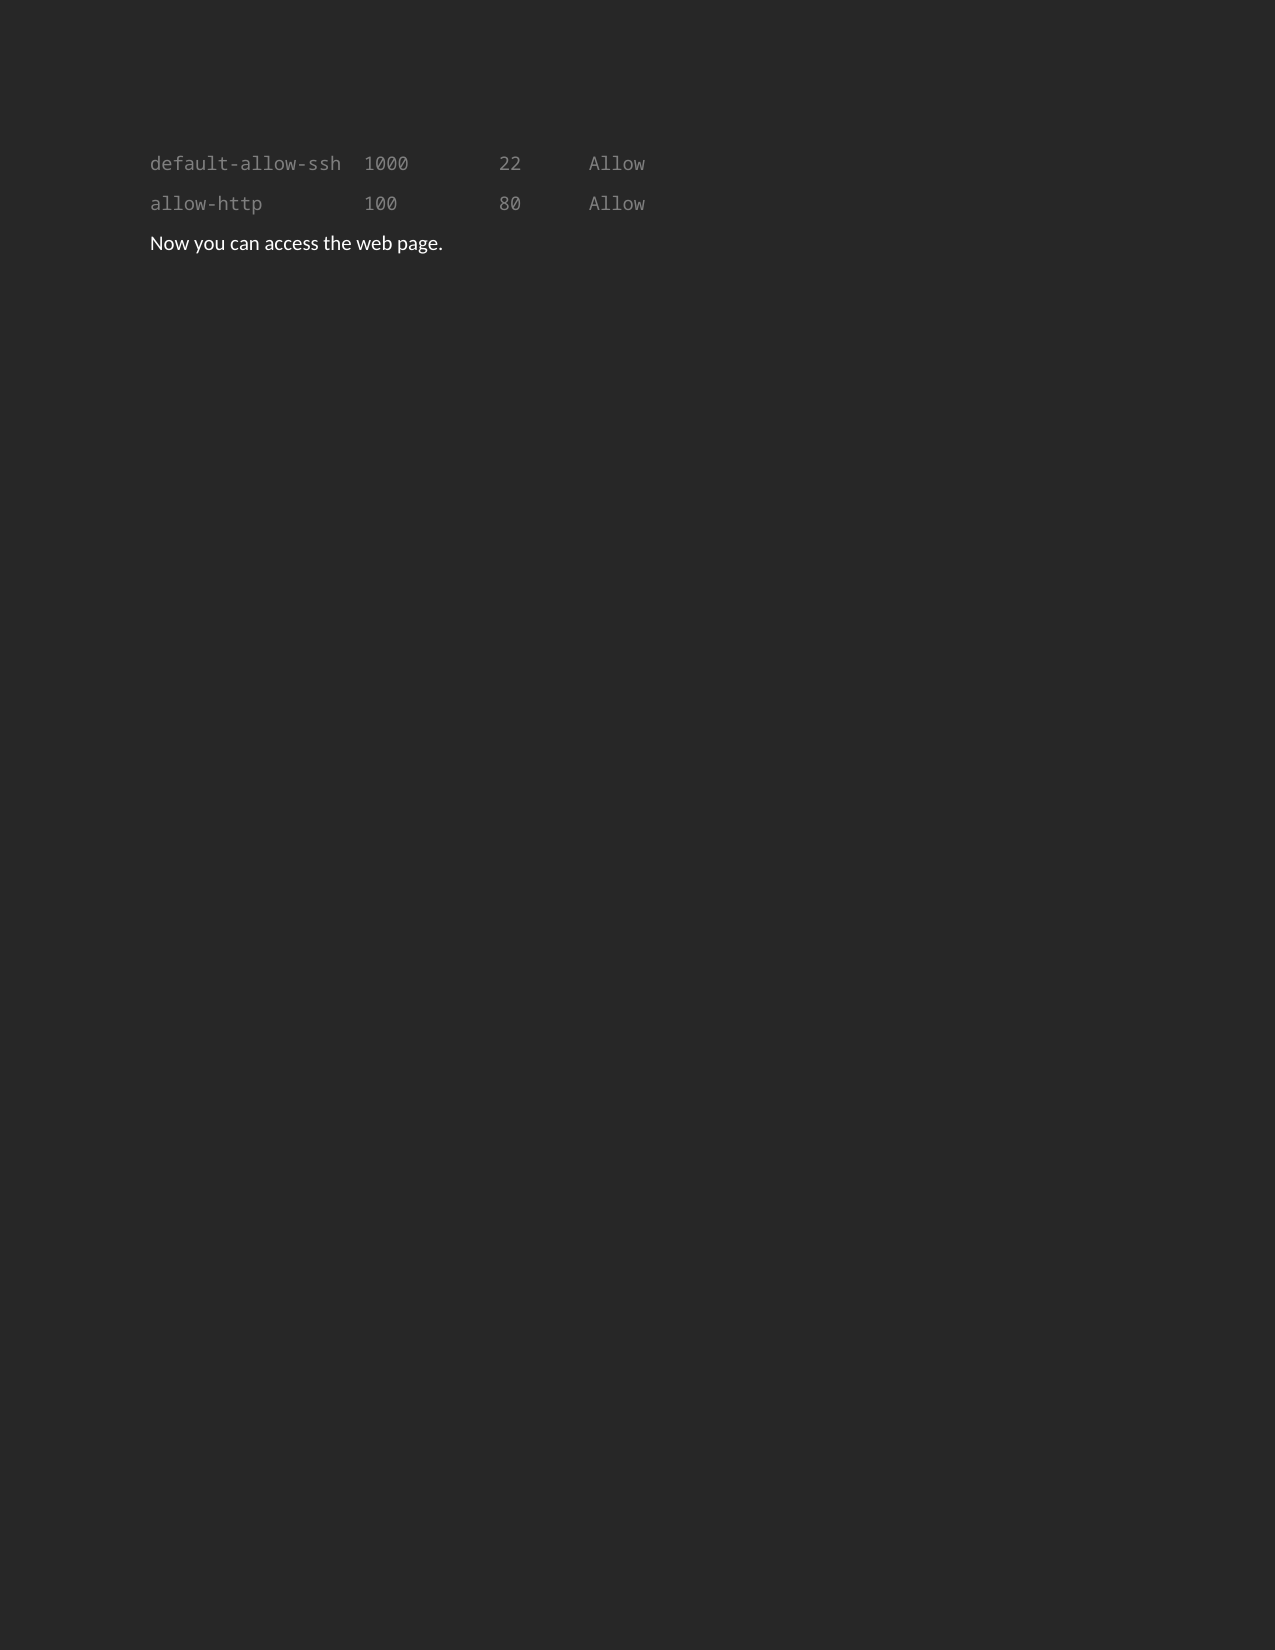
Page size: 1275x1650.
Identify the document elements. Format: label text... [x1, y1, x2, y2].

text default-allow-ssh 1000 22 Allow [150, 150, 1125, 176]
text Now you can access the web page. [150, 230, 1125, 255]
text allow-http 100 80 Allow [150, 190, 1125, 216]
